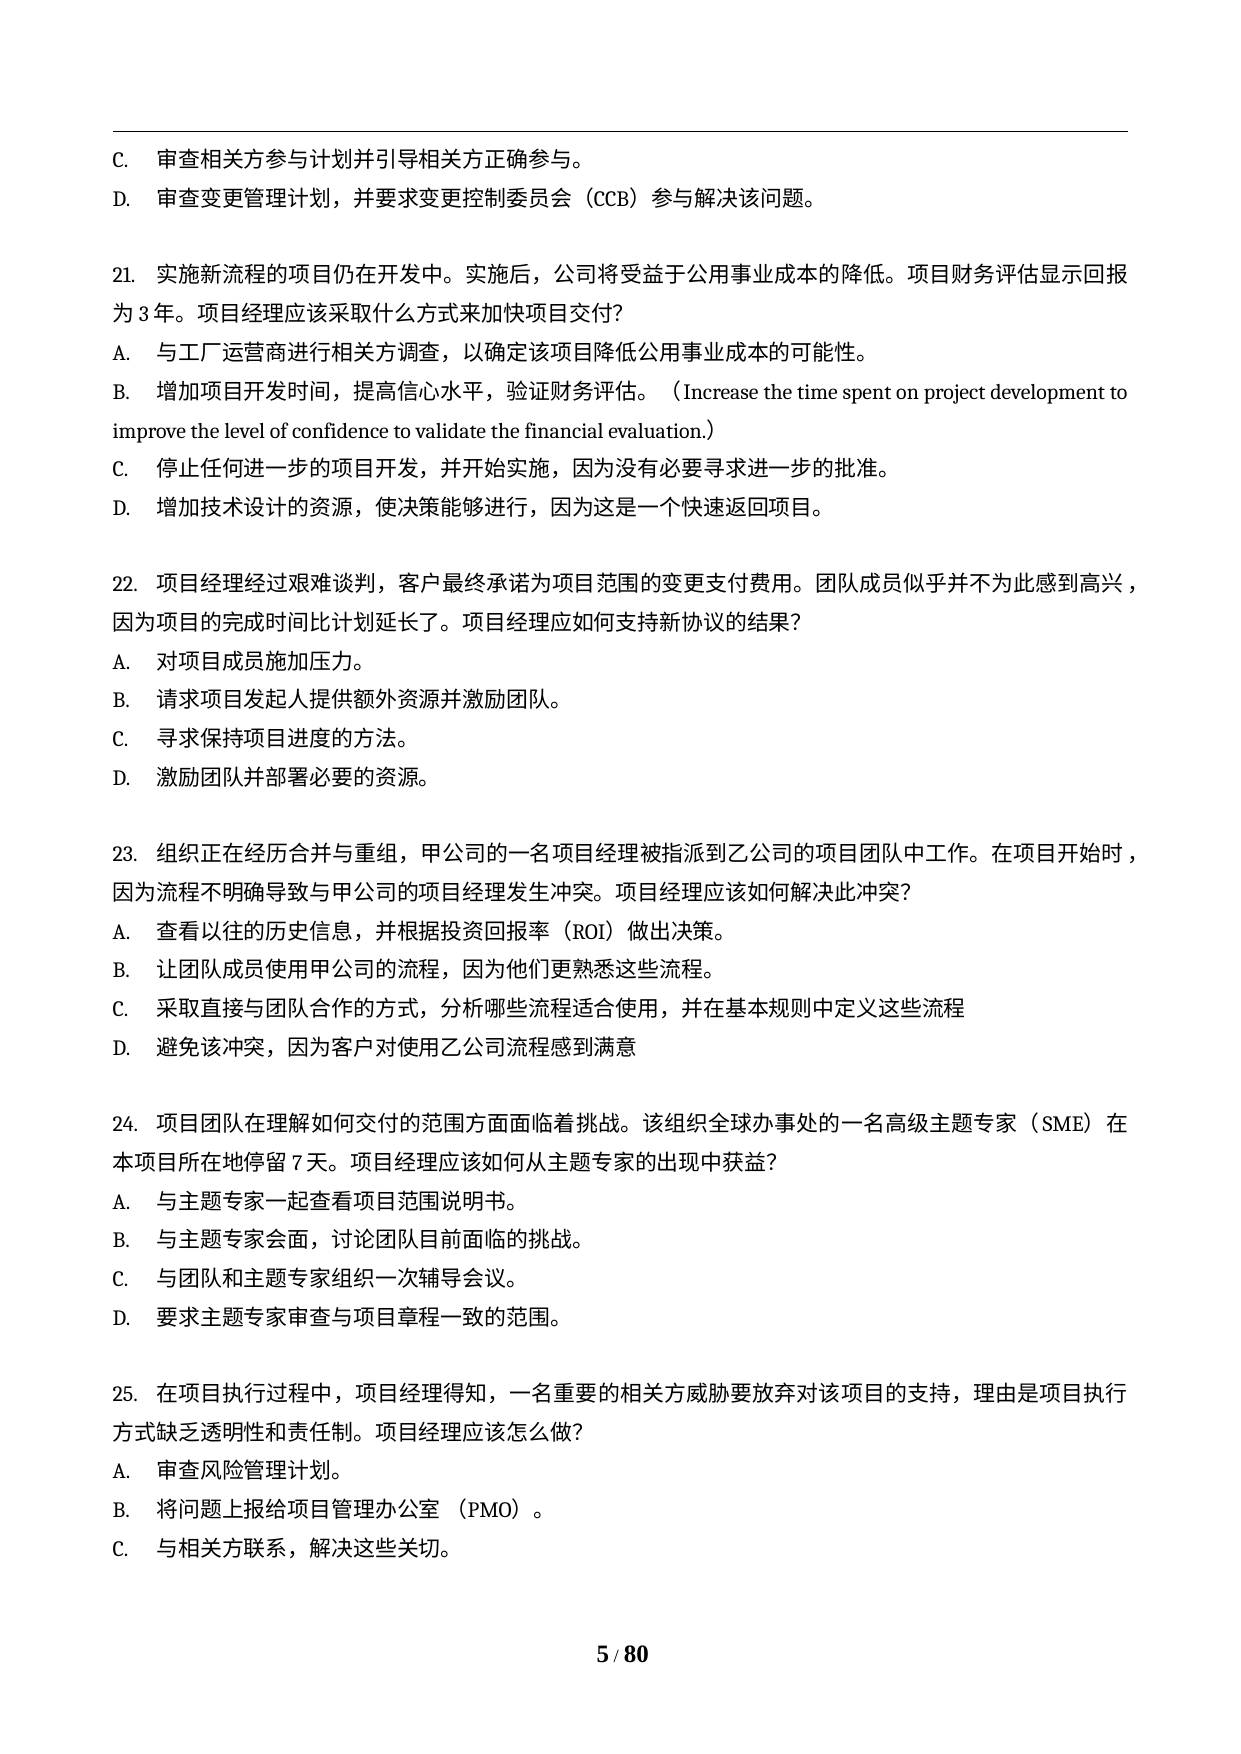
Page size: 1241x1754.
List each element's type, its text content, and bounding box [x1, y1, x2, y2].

text 21. 实施新流程的项目仍在开发中。实施后，公司将受益于公用事业成本的降低。项目财务评估显示回报为3年。项目经理应该采取什么方式来加快项目交付？ [112, 256, 1128, 329]
text A. 查看以往的历史信息，并根据投资回报率（ROI）做出决策。 [112, 913, 1128, 947]
text A. 与工厂运营商进行相关方调查，以确定该项目降低公用事业成本的可能性。 [112, 334, 1128, 368]
text C. 与团队和主题专家组织一次辅导会议。 [112, 1260, 1128, 1294]
text 25. 在项目执行过程中，项目经理得知，一名重要的相关方威胁要放弃对该项目的支持，理由是项目执行方式缺乏透明性和责任制。项目经理应该怎么做？ [112, 1375, 1128, 1448]
text D. 审查变更管理计划，并要求变更控制委员会（CCB）参与解决该问题。 [112, 180, 1128, 214]
text B. 将问题上报给项目管理办公室 （PMO）。 [112, 1491, 1128, 1525]
text B. 请求项目发起人提供额外资源并激励团队。 [112, 681, 1128, 715]
text C. 采取直接与团队合作的方式，分析哪些流程适合使用，并在基本规则中定义这些流程 [112, 990, 1128, 1024]
text B. 让团队成员使用甲公司的流程，因为他们更熟悉这些流程。 [112, 951, 1128, 985]
text B. 与主题专家会面，讨论团队目前面临的挑战。 [112, 1221, 1128, 1255]
text C. 与相关方联系，解决这些关切。 [112, 1530, 1128, 1564]
text C. 停止任何进一步的项目开发，并开始实施，因为没有必要寻求进一步的批准。 [112, 450, 1128, 484]
text A. 审查风险管理计划。 [112, 1452, 1128, 1486]
text 23. 组织正在经历合并与重组，甲公司的一名项目经理被指派到乙公司的项目团队中工作。在项目开始时，因为流程不明确导致与甲公司的项目经理发生冲突。项目经理应该如何解决此冲突？ [112, 835, 1128, 908]
text C. 审查相关方参与计划并引导相关方正确参与。 [112, 141, 1128, 175]
text 22. 项目经理经过艰难谈判，客户最终承诺为项目范围的变更支付费用。团队成员似乎并不为此感到高兴，因为项目的完成时间比计划延长了。项目经理应如何支持新协议的结果？ [112, 565, 1128, 638]
text D. 增加技术设计的资源，使决策能够进行，因为这是一个快速返回项目。 [112, 489, 1128, 523]
text D. 避免该冲突，因为客户对使用乙公司流程感到满意 [112, 1028, 1128, 1062]
text D. 要求主题专家审查与项目章程一致的范围。 [112, 1298, 1128, 1332]
text A. 对项目成员施加压力。 [112, 643, 1128, 677]
text C. 寻求保持项目进度的方法。 [112, 720, 1128, 754]
text 24. 项目团队在理解如何交付的范围方面面临着挑战。该组织全球办事处的一名高级主题专家（SME）在本项目所在地停留7天。项目经理应该如何从主题专家的出现中获益？ [112, 1105, 1128, 1178]
text A. 与主题专家一起查看项目范围说明书。 [112, 1182, 1128, 1216]
text D. 激励团队并部署必要的资源。 [112, 759, 1128, 793]
text B. 增加项目开发时间，提高信心水平，验证财务评估。（Increase the time spent on project development to improve the level of confidence to validate the financial evaluation.） [112, 372, 1128, 445]
